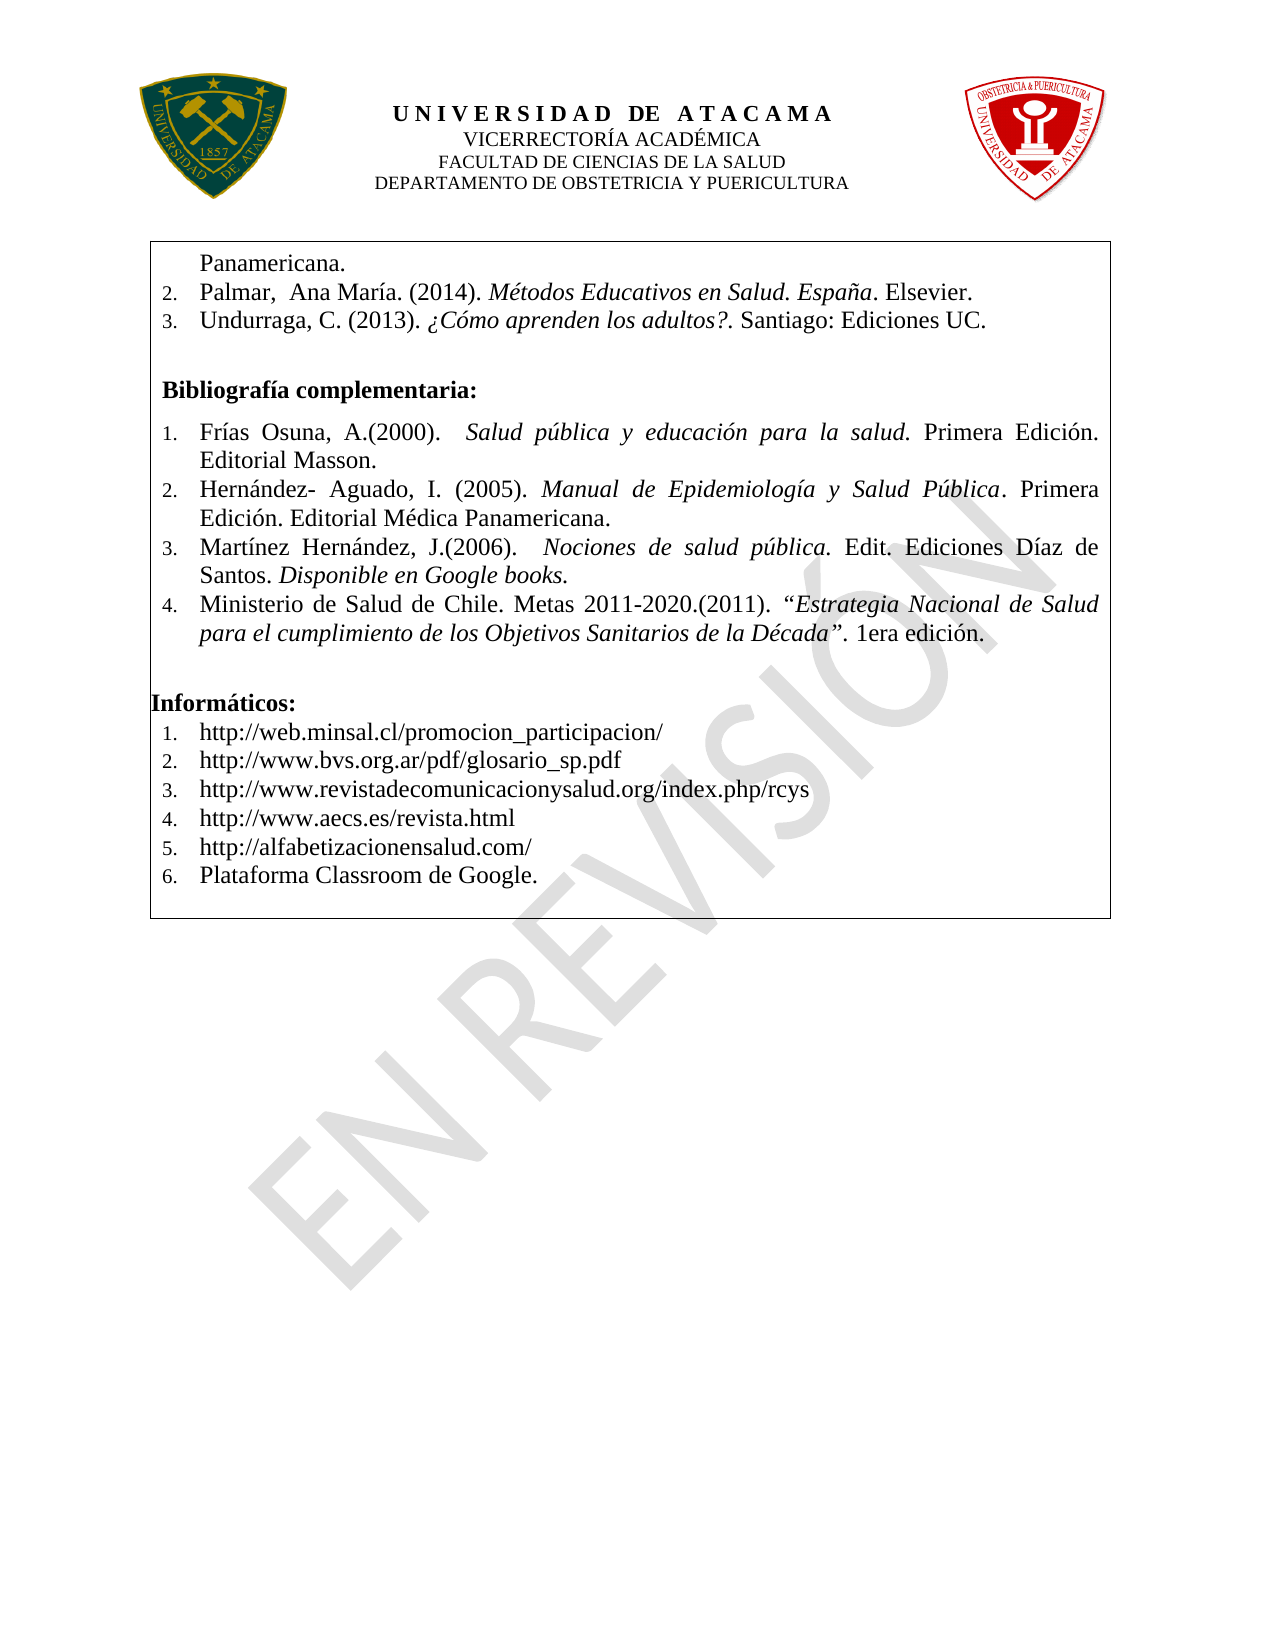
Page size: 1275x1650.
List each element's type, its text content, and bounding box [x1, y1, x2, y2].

picture [961, 73, 1112, 207]
picture [139, 73, 287, 199]
